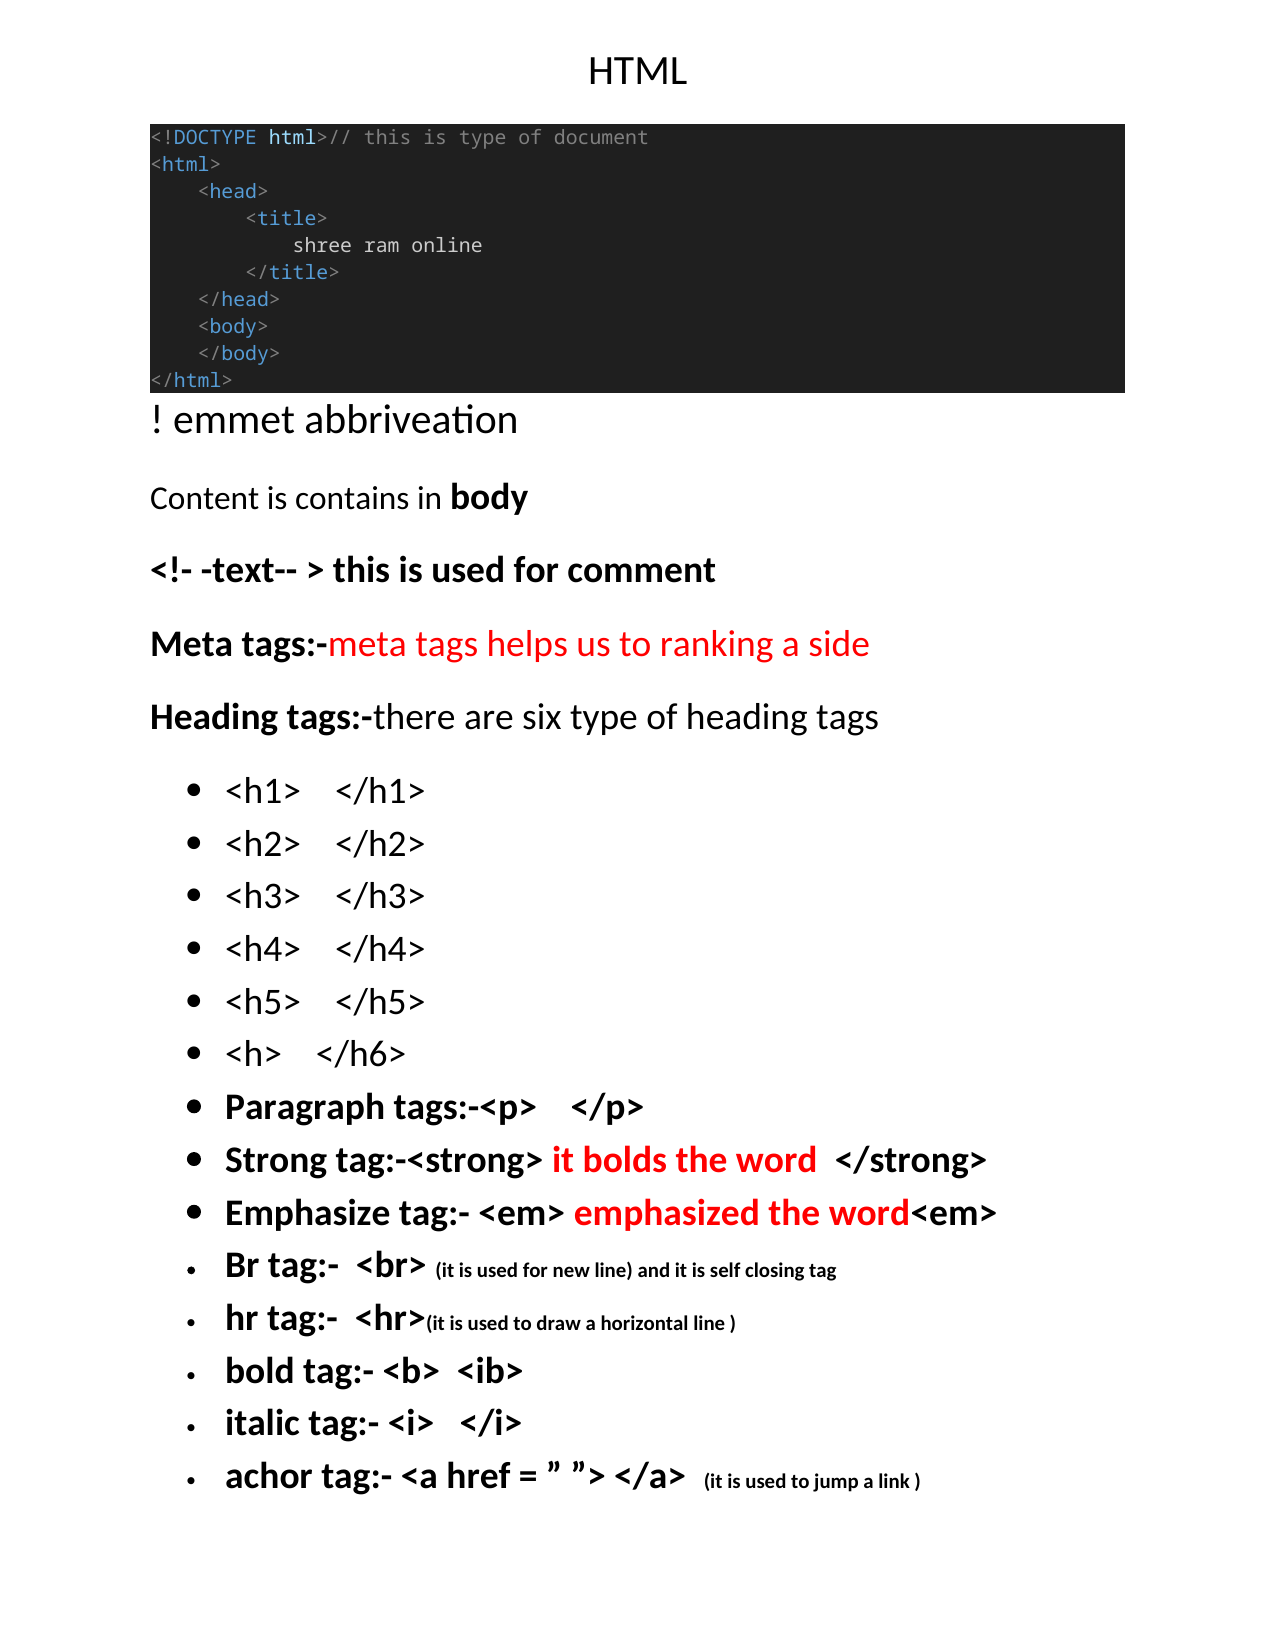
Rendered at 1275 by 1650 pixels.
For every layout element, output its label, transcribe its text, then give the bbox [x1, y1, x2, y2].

text </html> [150, 366, 1125, 393]
list Emphasize tag:- <em> emphasized the word<em> [187, 1188, 1125, 1234]
list <h5> </h5> [187, 978, 1125, 1023]
text Heading tags:-there are six type of heading tags [150, 693, 1125, 739]
list bold tag:- <b> <ib> [187, 1347, 1125, 1392]
text Meta tags:-meta tags helps us to ranking a side [150, 620, 1125, 666]
text <body> [150, 312, 1125, 339]
text HTML [150, 44, 1125, 95]
list <h1> </h1> [187, 767, 1125, 813]
text <html> [150, 151, 1125, 178]
text </title> [150, 258, 1125, 286]
list achor tag:- <a href = ” ”> </a> (it is used to jump a link ) [187, 1452, 1125, 1498]
text </head> [150, 286, 1125, 312]
text shree ram online [150, 232, 1125, 258]
list <h3> </h3> [187, 872, 1125, 918]
text </body> [150, 339, 1125, 366]
text <title> [150, 204, 1125, 232]
text Content is contains in body [150, 473, 1125, 518]
text <!DOCTYPE html>// this is type of document [150, 124, 1125, 151]
text <!- -text-- > this is used for comment [150, 546, 1125, 592]
list Paragraph tags:-<p> </p> [187, 1083, 1125, 1129]
text ! emmet abbriveation [150, 393, 1125, 444]
list <h> </h6> [187, 1030, 1125, 1076]
list <h2> </h2> [187, 819, 1125, 865]
list Br tag:- <br> (it is used for new line) and it is self closing tag [187, 1241, 1125, 1287]
list italic tag:- <i> </i> [187, 1399, 1125, 1445]
text <head> [150, 178, 1125, 204]
list hr tag:- <hr>(it is used to draw a horizontal line ) [187, 1294, 1125, 1340]
list Strong tag:-<strong> it bolds the word </strong> [187, 1136, 1125, 1182]
list <h4> </h4> [187, 925, 1125, 971]
